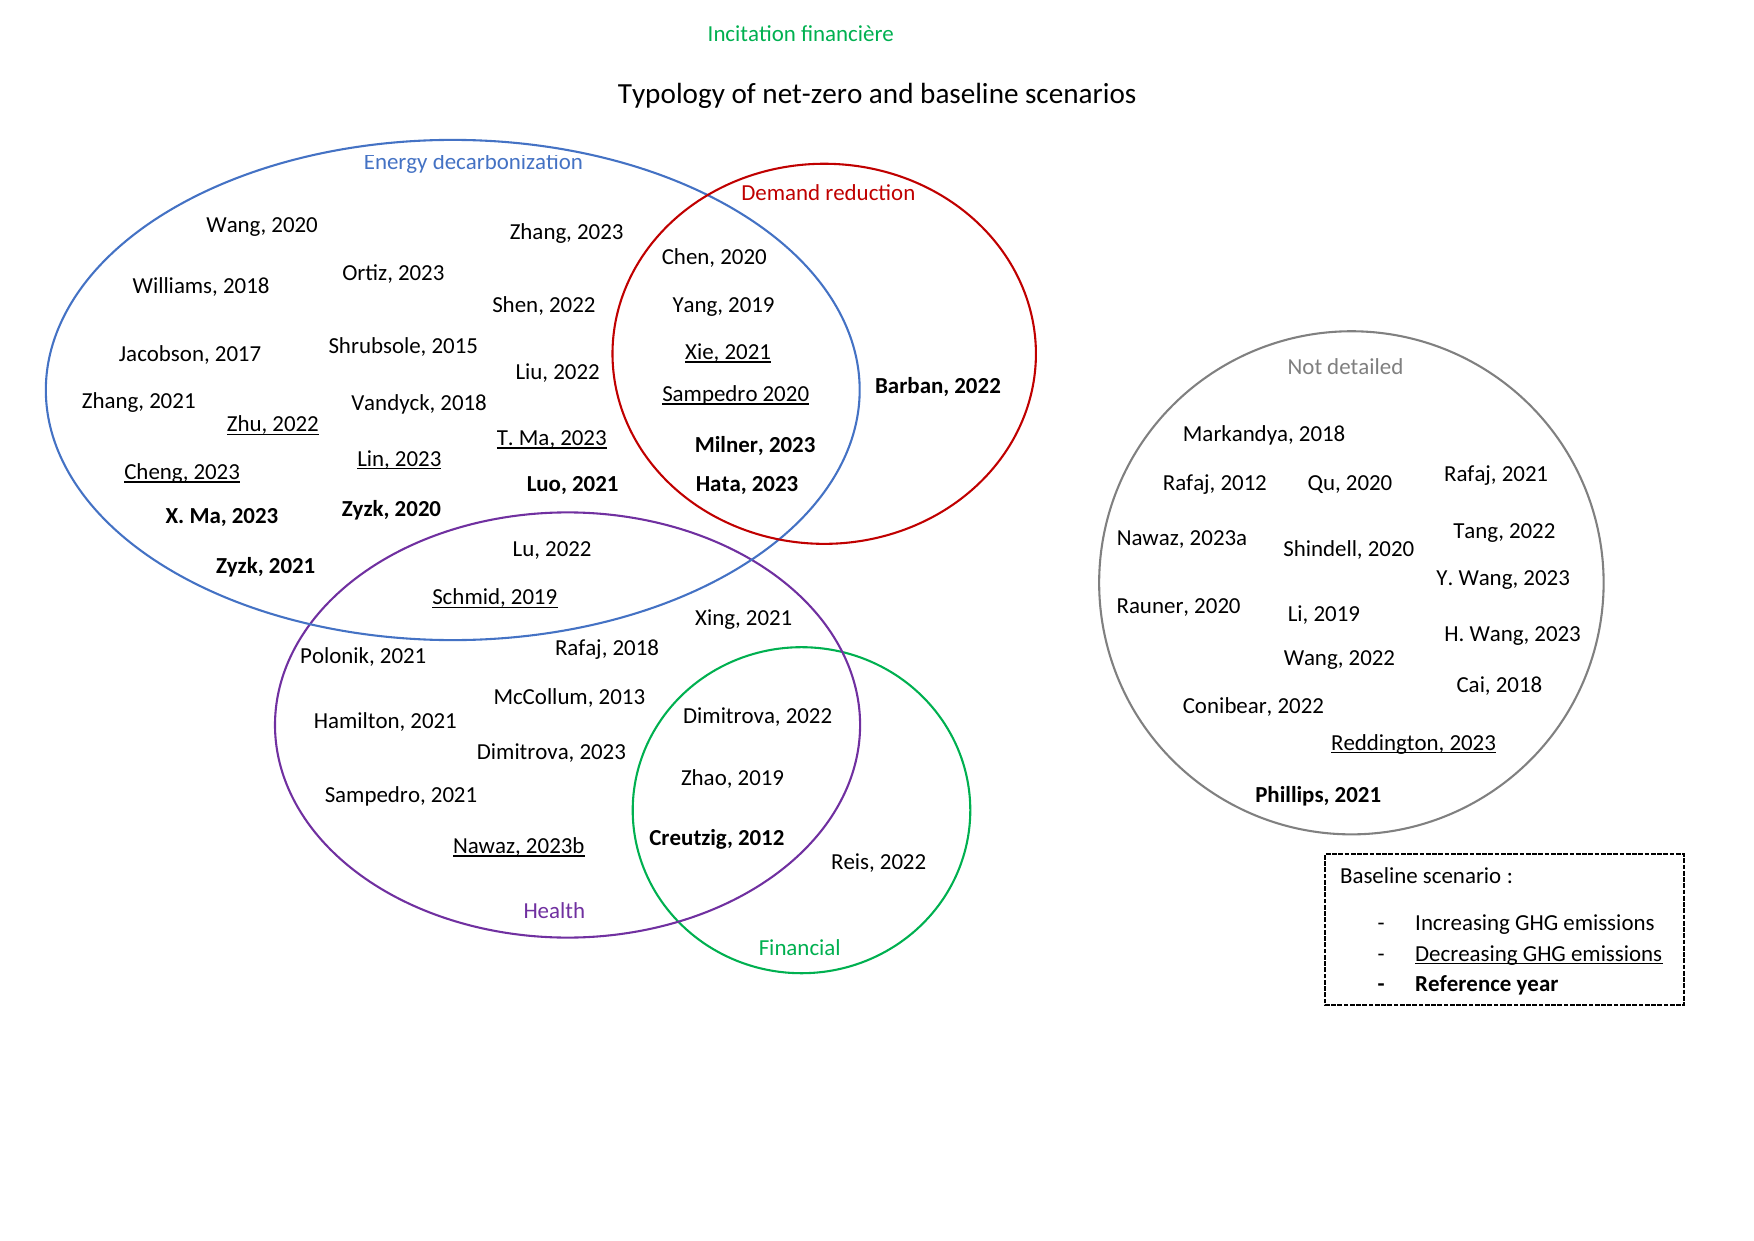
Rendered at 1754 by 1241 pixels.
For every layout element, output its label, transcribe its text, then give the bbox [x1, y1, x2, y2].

list Typology of net-zero and baseline scenarios [75, 75, 1679, 111]
